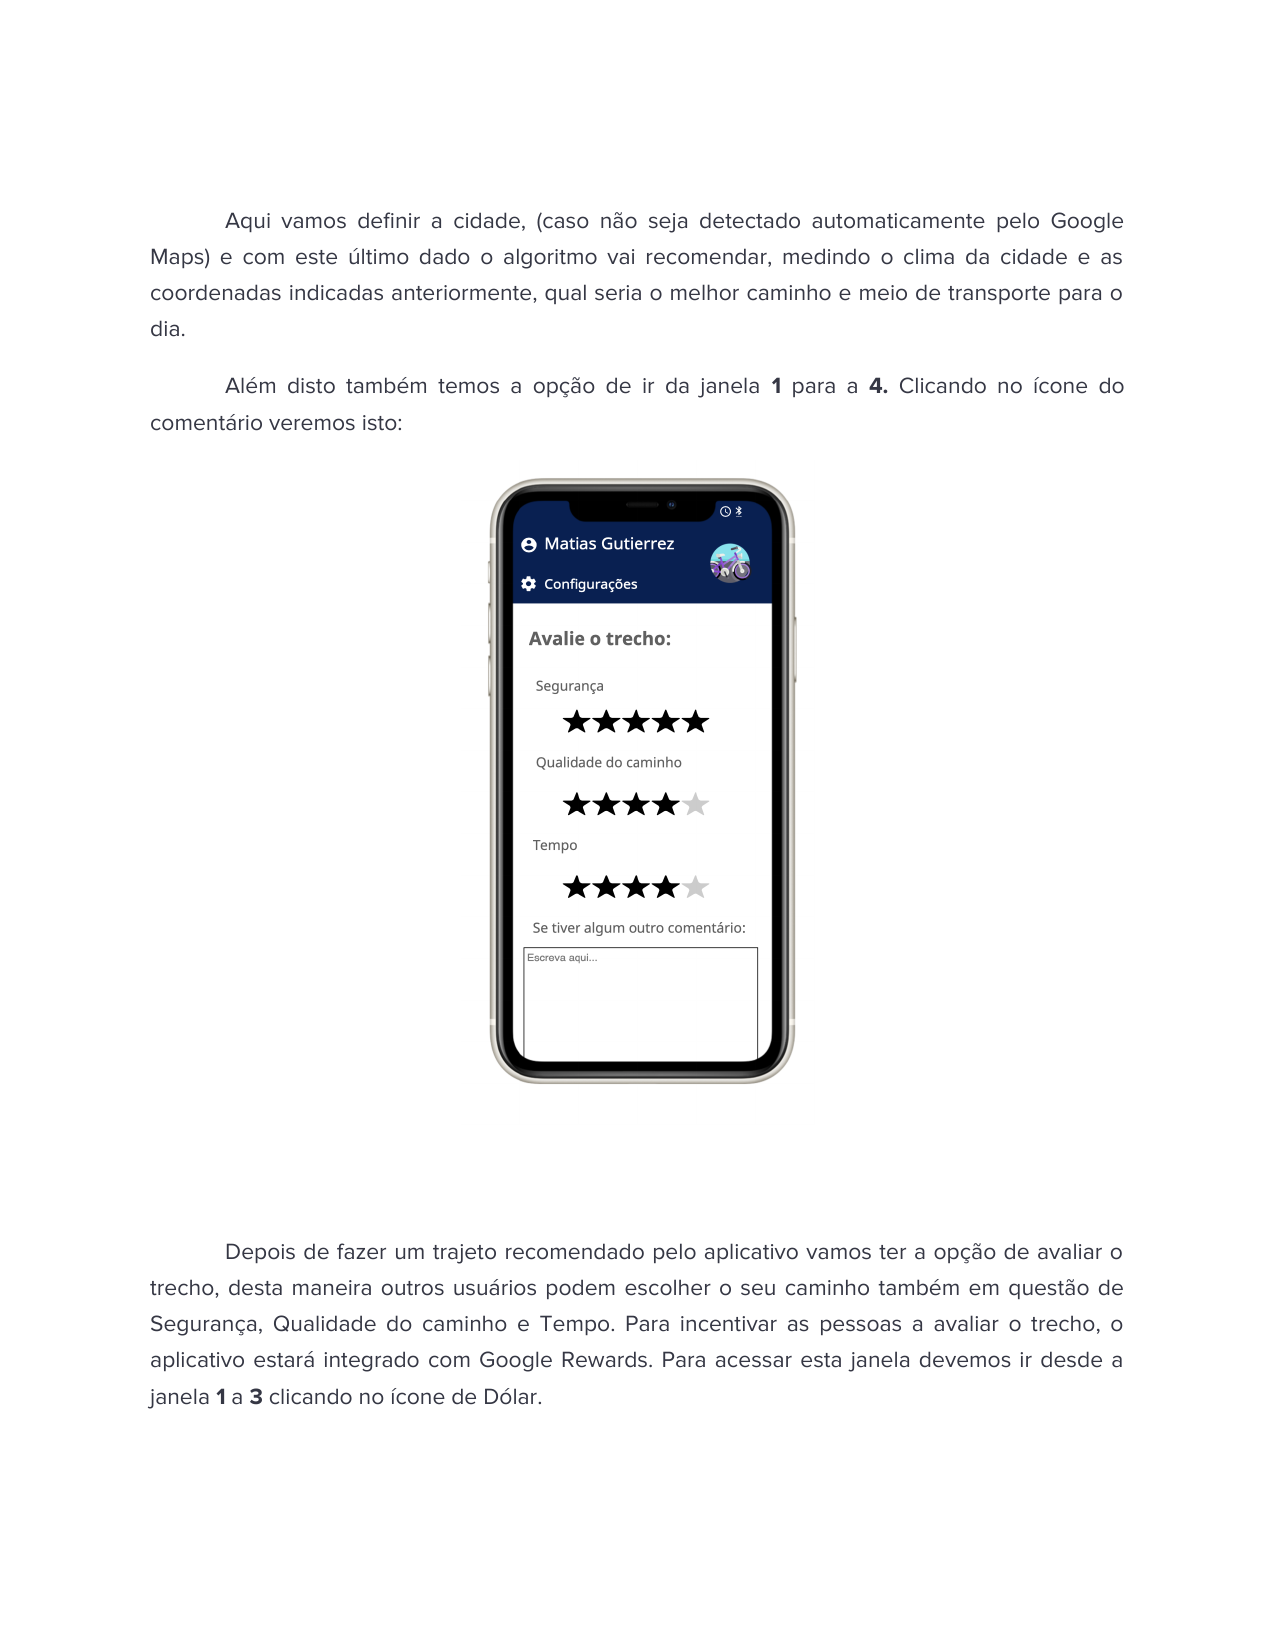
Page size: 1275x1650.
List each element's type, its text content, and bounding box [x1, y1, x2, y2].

text Aqui vamos definir a cidade, (caso não seja detectado automaticamente pelo Google Maps) e com este último dado o algoritmo vai recomendar, medindo o clima da cidade e as coordenadas indicadas anteriormente, qual seria o melhor caminho e meio de transporte para o dia. [150, 207, 1125, 344]
text Depois de fazer um trajeto recomendado pelo aplicativo vamos ter a opção de avaliar o trecho, desta maneira outros usuários podem escolher o seu caminho também em questão de Segurança, Qualidade do caminho e Tempo. Para incentivar as pessoas a avaliar o trecho, o aplicativo estará integrado com Google Rewards. Para acessar esta janela devemos ir desde a janela 1 a 3 clicando no ícone de Dólar. [150, 1238, 1125, 1411]
text Além disto também temos a opção de ir da janela 1 para a 4. Clicando no ícone do comentário veremos isto: [150, 373, 1125, 437]
picture [461, 460, 815, 1125]
